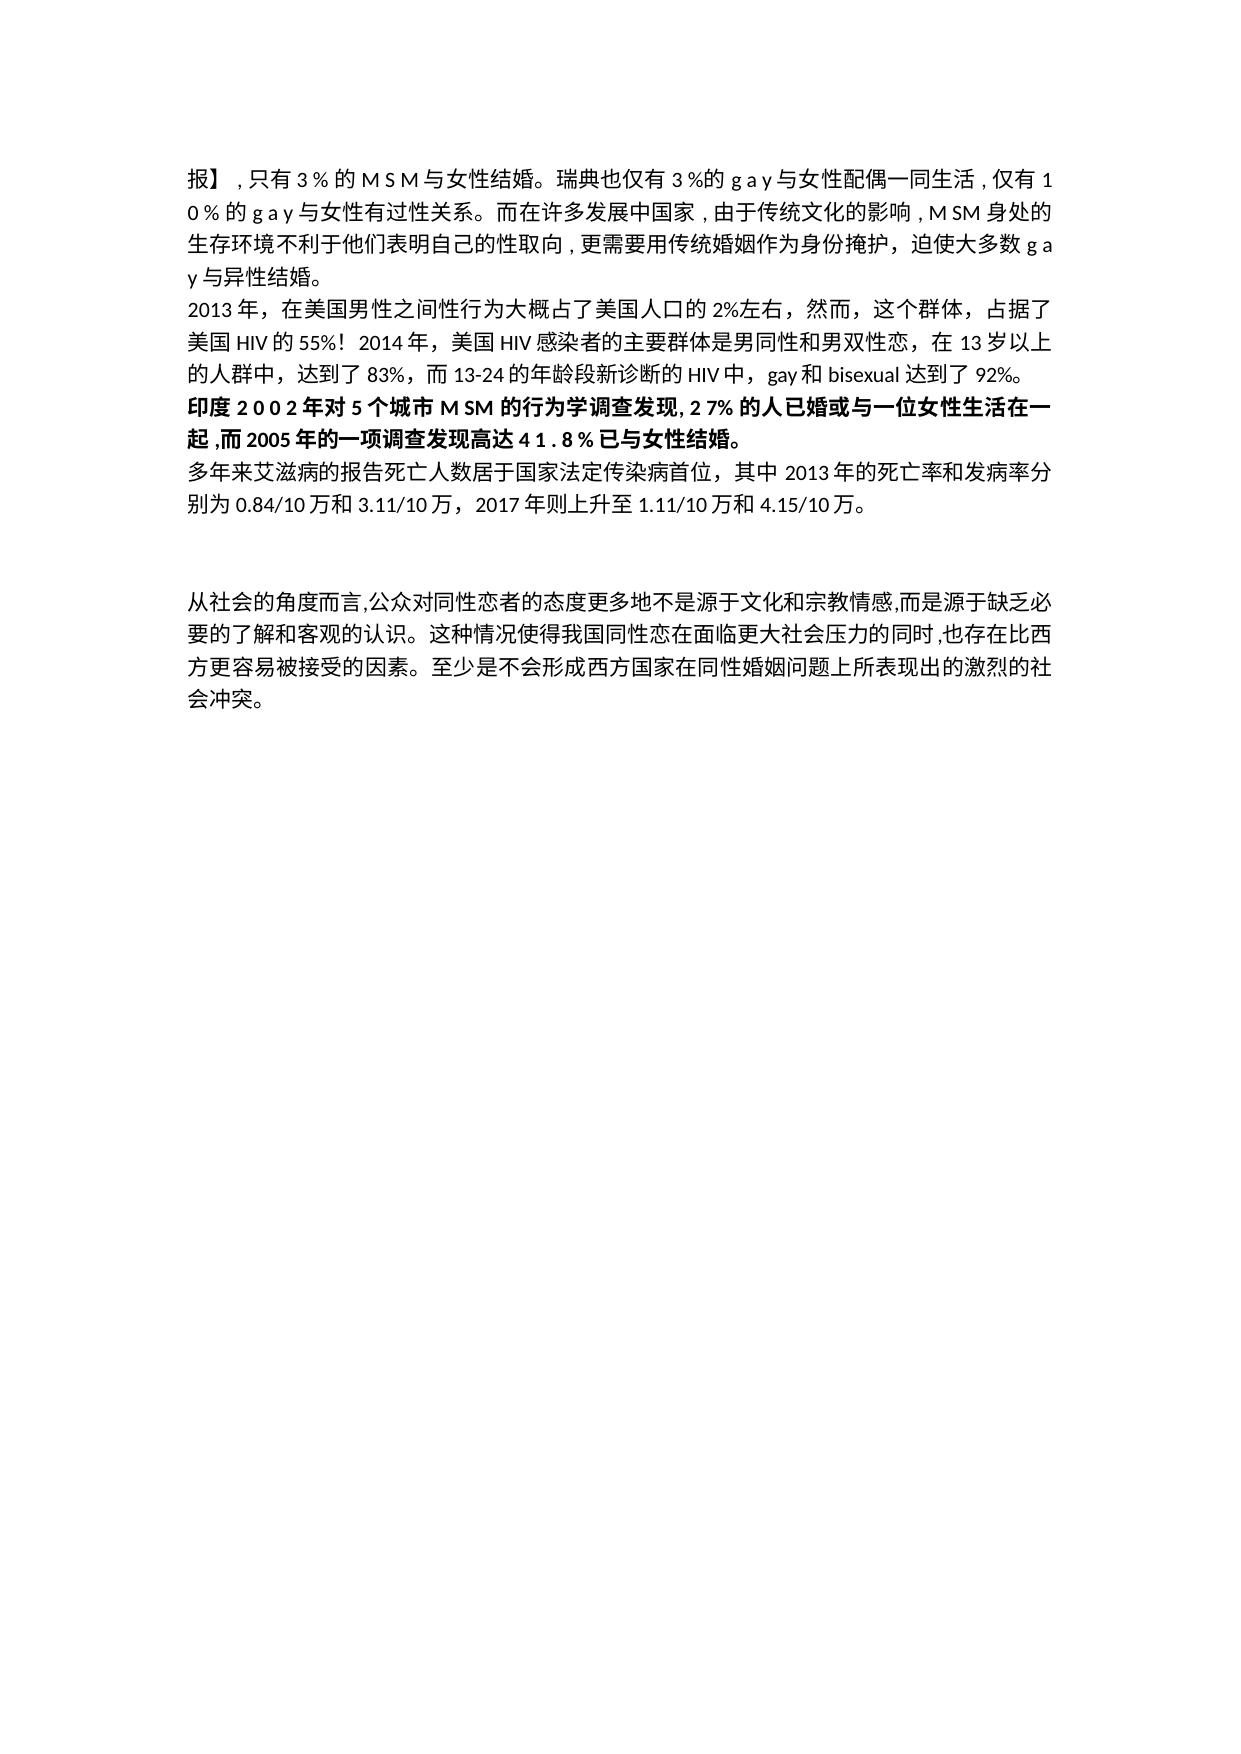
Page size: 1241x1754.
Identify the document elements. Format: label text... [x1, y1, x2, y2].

text 多年来艾滋病的报告死亡人数居于国家法定传染病首位，其中2013年的死亡率和发病率分别为0.84/10万和3.11/10万，2017年则上升至1.11/10万和4.15/10万。 [187, 454, 1053, 519]
text 从社会的角度而言,公众对同性恋者的态度更多地不是源于文化和宗教情感,而是源于缺乏必要的了解和客观的认识。这种情况使得我国同性恋在面临更大社会压力的同时,也存在比西方更容易被接受的因素。至少是不会形成西方国家在同性婚姻问题上所表现出的激烈的社会冲突。 [187, 584, 1053, 714]
text 2013年，在美国男性之间性行为大概占了美国人口的2%左右，然而，这个群体，占据了美国HIV的55%！2014年，美国HIV感染者的主要群体是男同性和男双性恋，在13岁以上的人群中，达到了83%，而13-24的年龄段新诊断的HIV中，gay和bisexual 达到了92%。 [187, 292, 1053, 389]
text 印度2 0 0 2年对5个城市 M SM 的行为学调查发现, 2 7% 的人已婚或与一位女性生活在一起 ,而2005年的一项调查发现高达 4 1 . 8 % 已与女性结婚。 [187, 389, 1053, 454]
